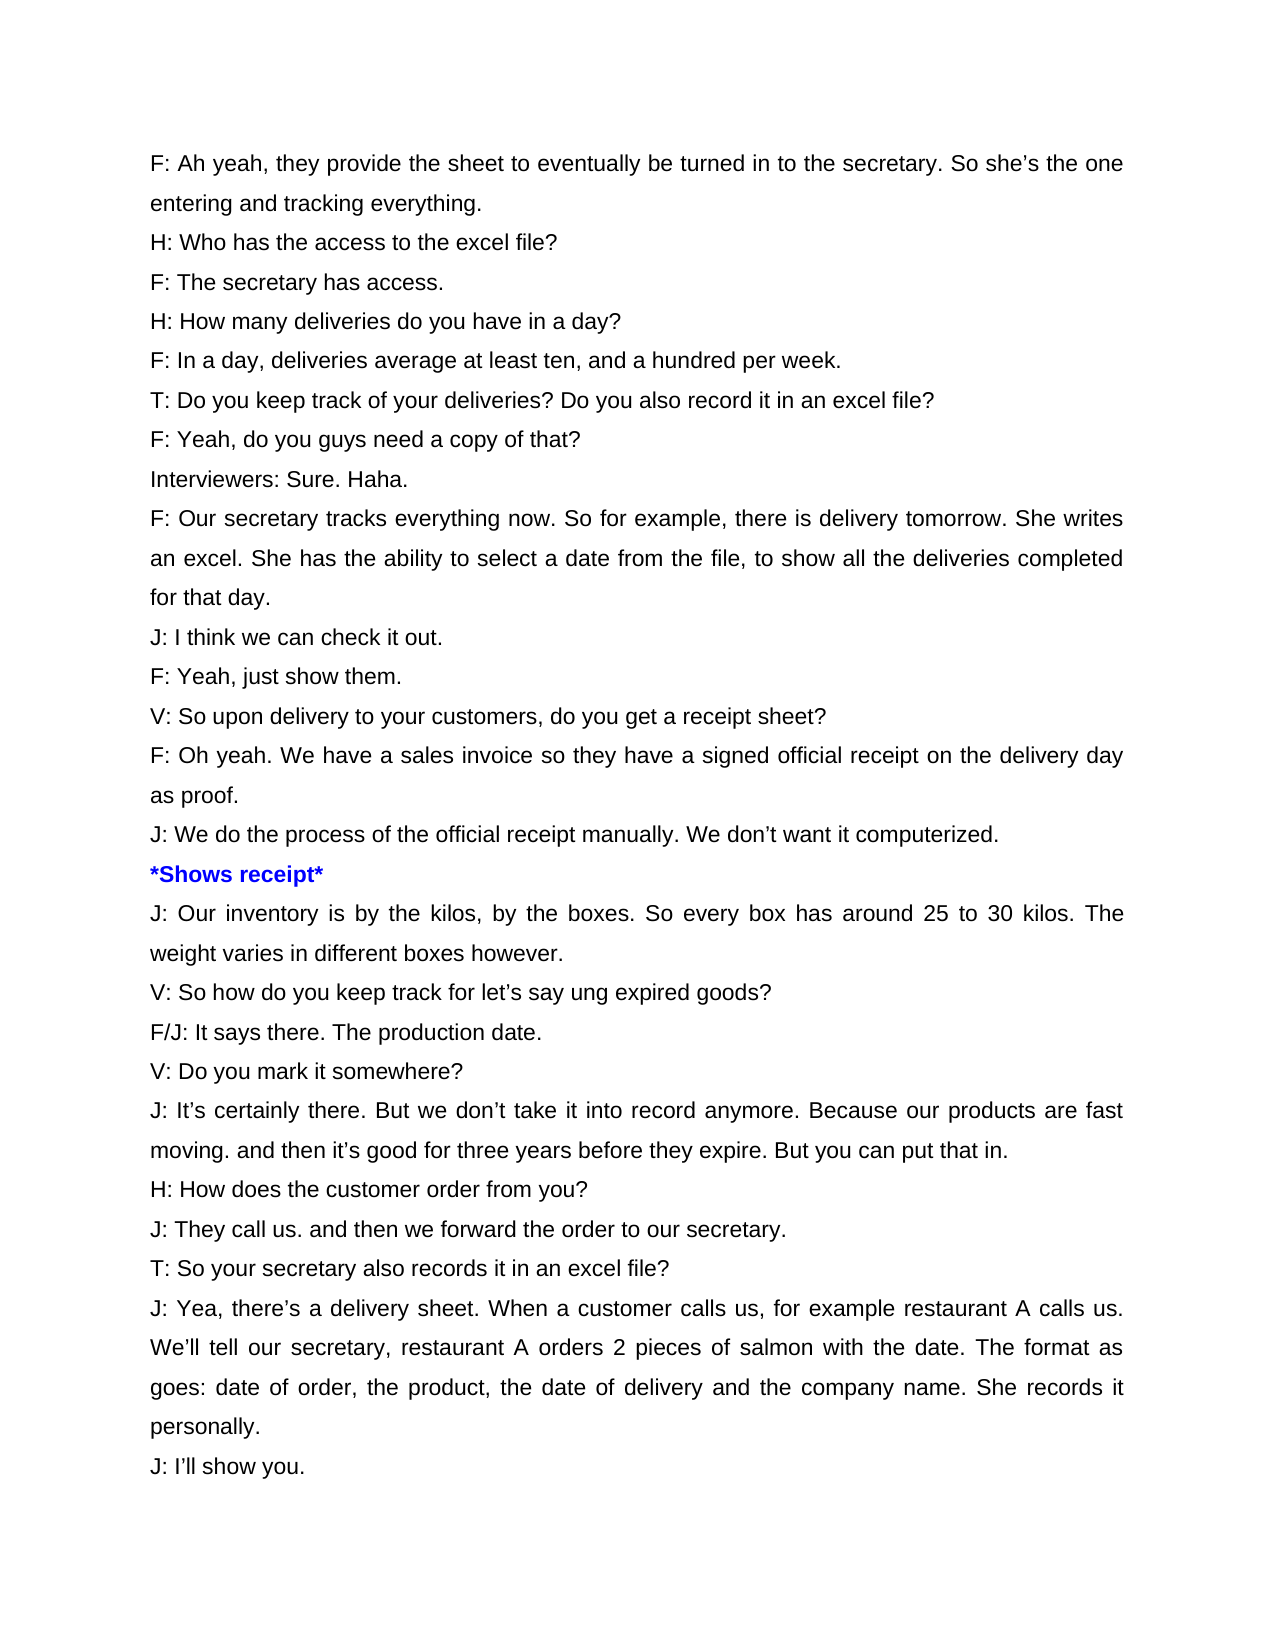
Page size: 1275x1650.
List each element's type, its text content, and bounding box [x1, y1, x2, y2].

text F: In a day, deliveries average at least ten, and a hundred per week. [150, 347, 1125, 374]
text *Shows receipt* [150, 861, 1125, 887]
text J: Yea, there’s a delivery sheet. When a customer calls us, for example restaurant A calls us. We’ll tell our secretary, restaurant A orders 2 pieces of salmon with the date. The format as goes: date of order, the product, the date of delivery and the company name. She records it personally. [150, 1295, 1125, 1440]
text T: Do you keep track of your deliveries? Do you also record it in an excel file? [150, 387, 1125, 413]
text J: We do the process of the official receipt manually. We don’t want it computerized. [150, 821, 1125, 847]
text V: Do you mark it somewhere? [150, 1058, 1125, 1084]
text H: How does the customer order from you? [150, 1176, 1125, 1203]
text F: Ah yeah, they provide the sheet to eventually be turned in to the secretary. So she’s the one entering and tracking everything. [150, 150, 1125, 216]
text F: Our secretary tracks everything now. So for example, there is delivery tomorrow. She writes an excel. She has the ability to select a date from the file, to show all the deliveries completed for that day. [150, 505, 1125, 611]
text J: I’ll show you. [150, 1453, 1125, 1479]
text J: They call us. and then we forward the order to our secretary. [150, 1216, 1125, 1242]
text F: Yeah, do you guys need a copy of that? [150, 426, 1125, 453]
text Interviewers: Sure. Haha. [150, 466, 1125, 492]
text J: Our inventory is by the kilos, by the boxes. So every box has around 25 to 30 kilos. The weight varies in different boxes however. [150, 900, 1125, 966]
text V: So how do you keep track for let’s say ung expired goods? [150, 979, 1125, 1005]
text J: It’s certainly there. But we don’t take it into record anymore. Because our products are fast moving. and then it’s good for three years before they expire. But you can put that in. [150, 1097, 1125, 1163]
text F: The secretary has access. [150, 268, 1125, 295]
text F: Oh yeah. We have a sales invoice so they have a signed official receipt on the delivery day as proof. [150, 742, 1125, 808]
text H: Who has the access to the excel file? [150, 229, 1125, 255]
text H: How many deliveries do you have in a day? [150, 308, 1125, 334]
text V: So upon delivery to your customers, do you get a receipt sheet? [150, 703, 1125, 729]
text F: Yeah, just show them. [150, 663, 1125, 689]
text T: So your secretary also records it in an excel file? [150, 1255, 1125, 1282]
text F/J: It says there. The production date. [150, 1018, 1125, 1045]
text J: I think we can check it out. [150, 624, 1125, 650]
